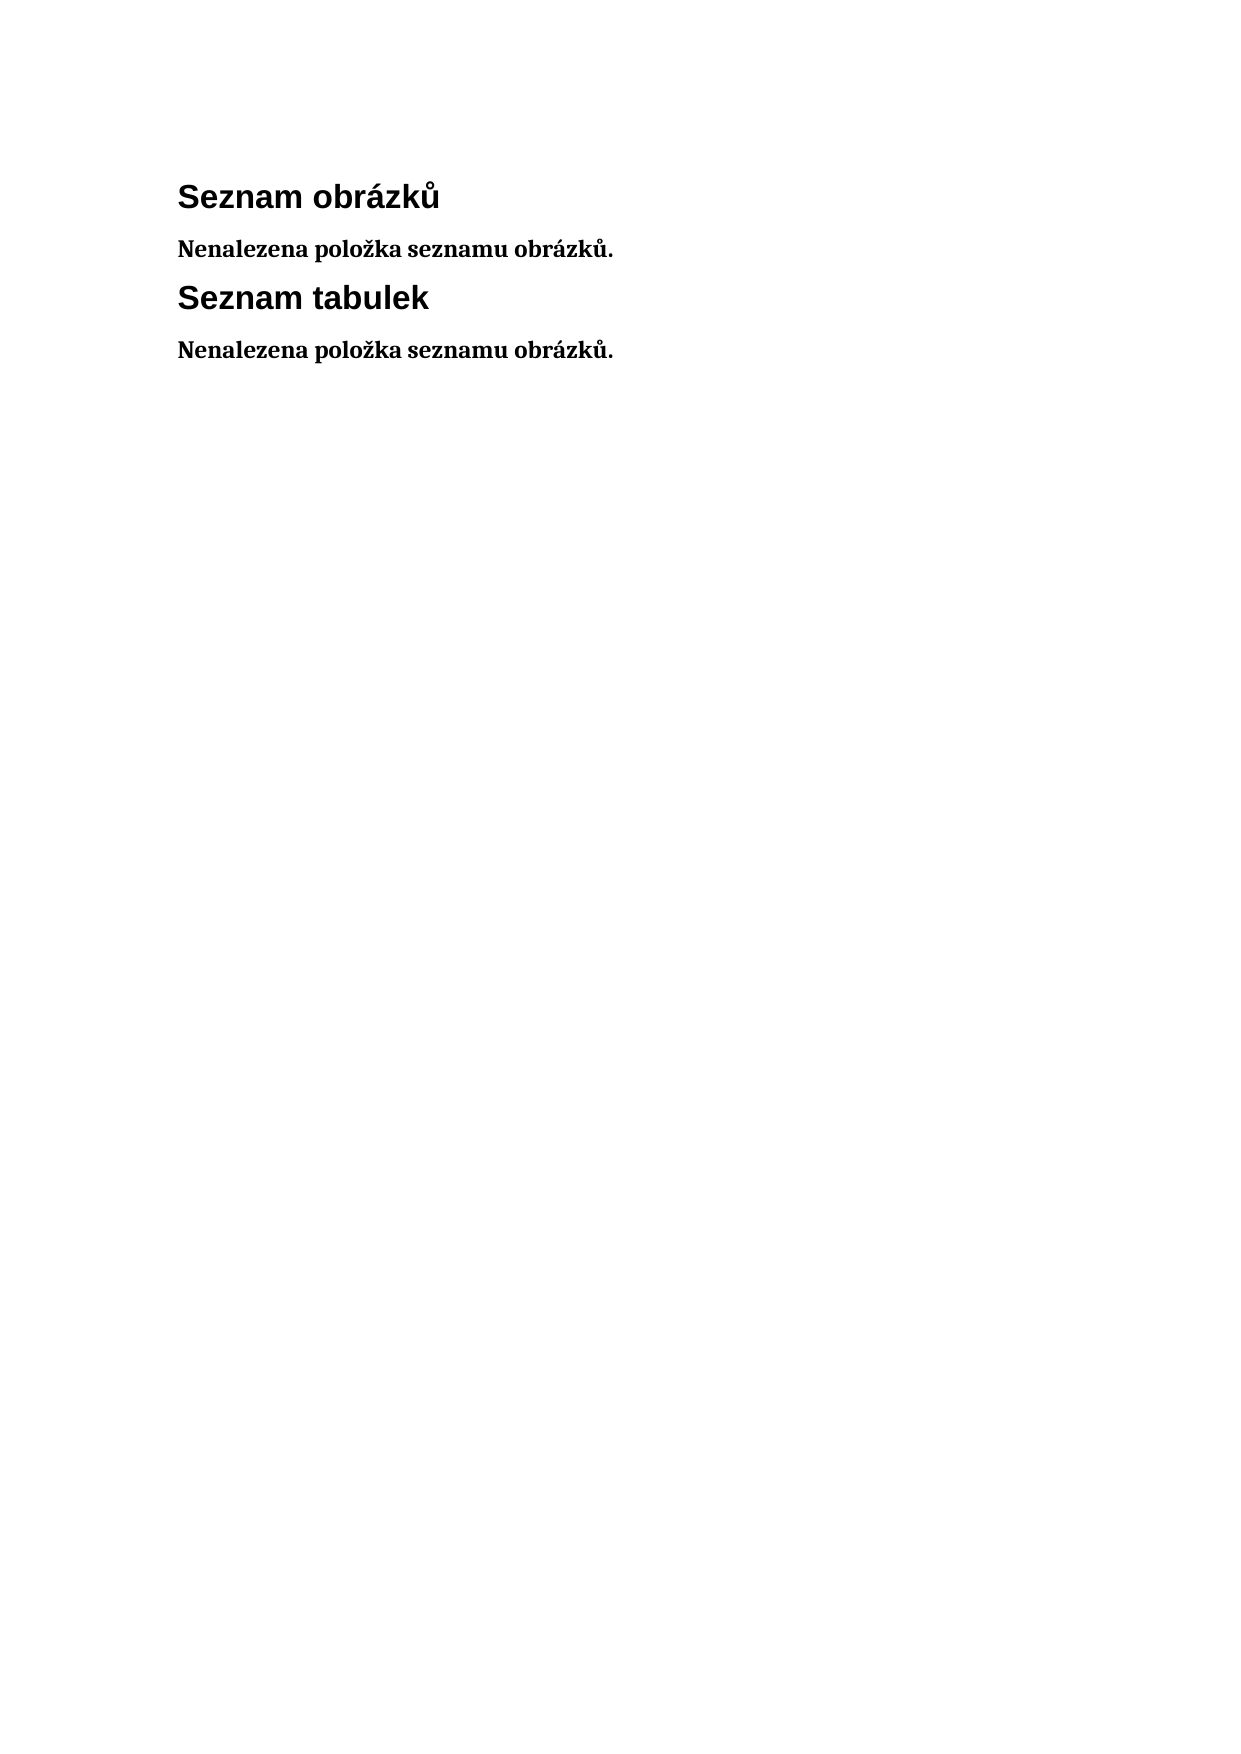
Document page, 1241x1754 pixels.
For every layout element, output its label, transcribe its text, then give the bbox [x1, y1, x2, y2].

text Seznam obrázků [177, 177, 1063, 216]
text Seznam tabulek [177, 278, 1063, 316]
